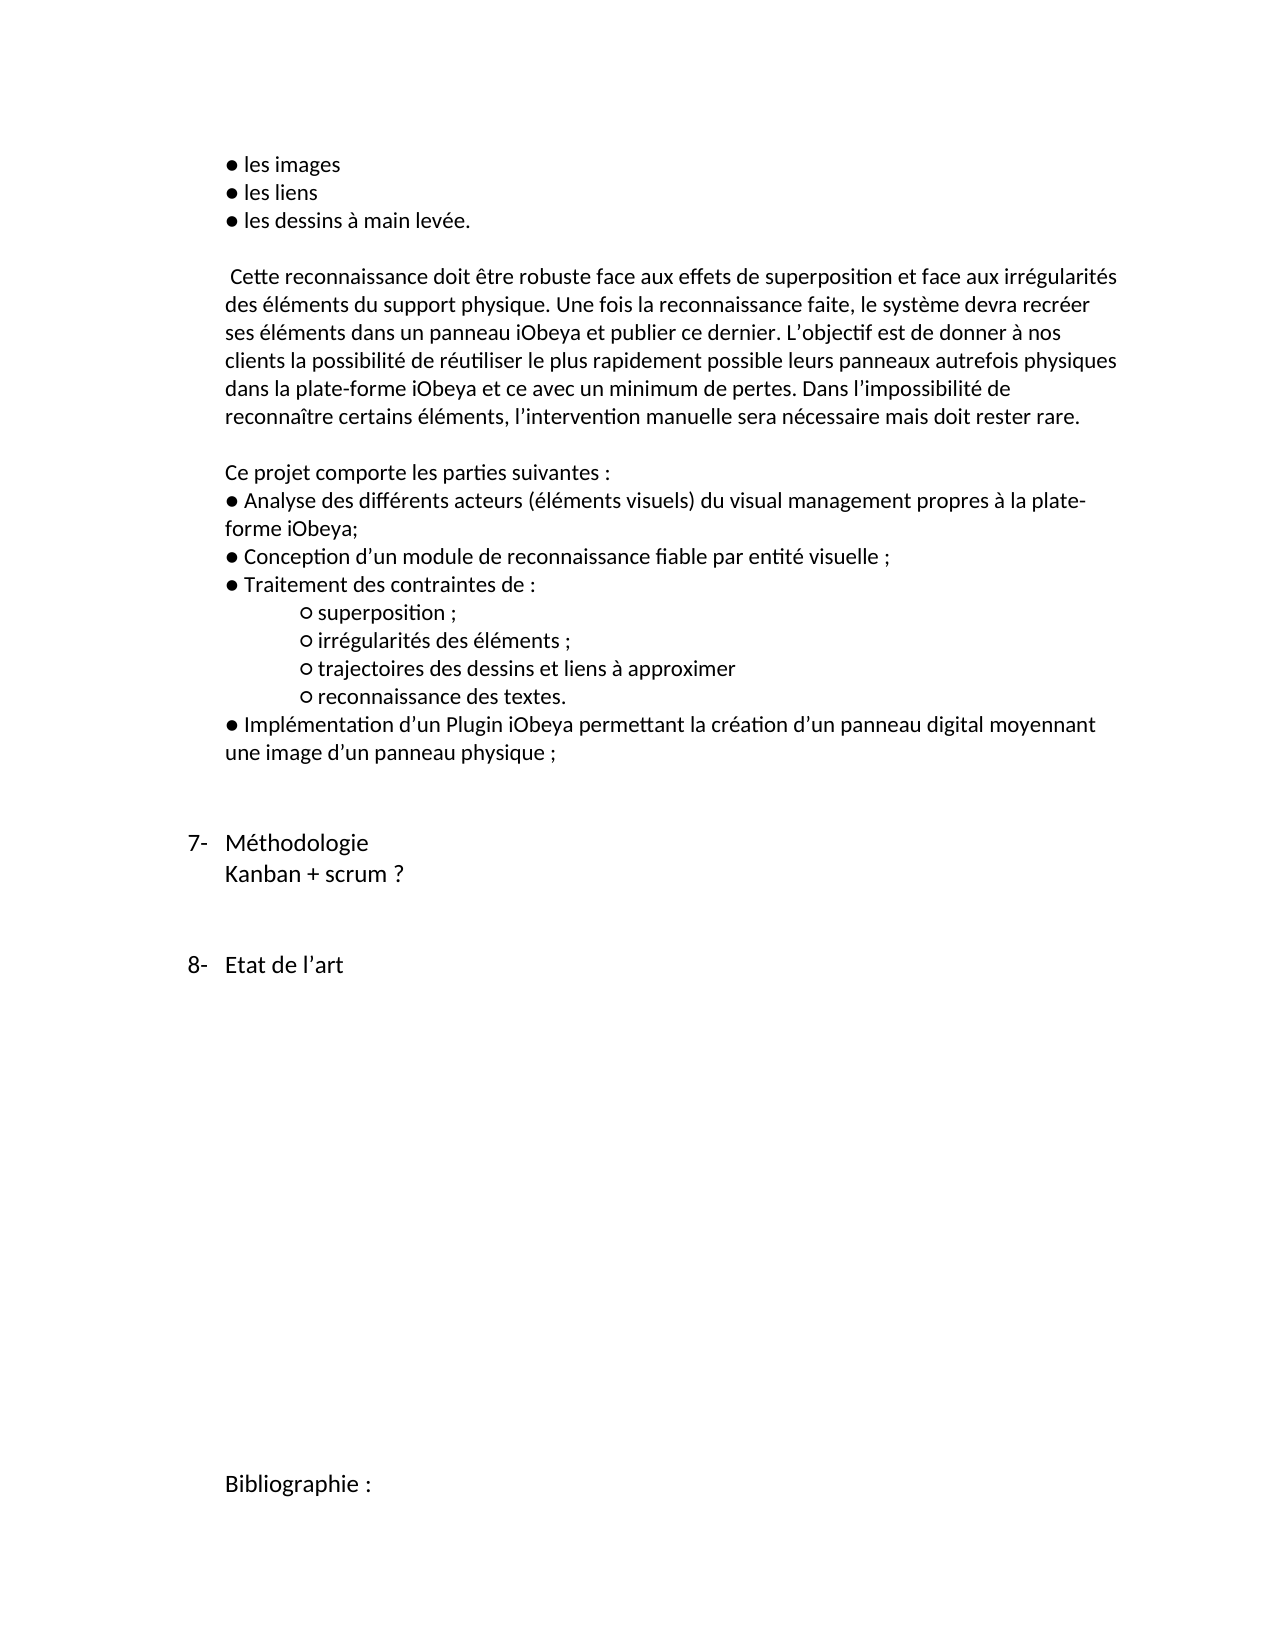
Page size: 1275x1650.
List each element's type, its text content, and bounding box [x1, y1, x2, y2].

list ● Analyse des différents acteurs (éléments visuels) du visual management propres à la plate-forme iObeya; [225, 486, 1125, 542]
list Kanban + scrum ? [225, 858, 1125, 888]
list Ce projet comporte les parties suivantes : [225, 458, 1125, 486]
list ○ trajectoires des dessins et liens à approximer [225, 654, 1125, 682]
list Etat de l’art [187, 949, 1125, 980]
list ● les images [225, 150, 1125, 178]
list Bibliographie : [225, 1468, 1125, 1499]
list ● Implémentation d’un Plugin iObeya permettant la création d’un panneau digital moyennant une image d’un panneau physique ; [225, 710, 1125, 766]
list ● les liens [225, 178, 1125, 206]
list Méthodologie [187, 827, 1125, 858]
list ○ reconnaissance des textes. [225, 682, 1125, 710]
list ○ superposition ; [225, 598, 1125, 626]
list ● les dessins à main levée. [225, 206, 1125, 234]
list ● Conception d’un module de reconnaissance fiable par entité visuelle ; [225, 542, 1125, 570]
list ● Traitement des contraintes de : [225, 570, 1125, 598]
list ○ irrégularités des éléments ; [225, 626, 1125, 654]
list Cette reconnaissance doit être robuste face aux effets de superposition et face aux irrégularités des éléments du support physique. Une fois la reconnaissance faite, le système devra recréer ses éléments dans un panneau iObeya et publier ce dernier. L’objectif est de donner à nos clients la possibilité de réutiliser le plus rapidement possible leurs panneaux autrefois physiques dans la plate-forme iObeya et ce avec un minimum de pertes. Dans l’impossibilité de reconnaître certains éléments, l’intervention manuelle sera nécessaire mais doit rester rare. [225, 262, 1125, 430]
